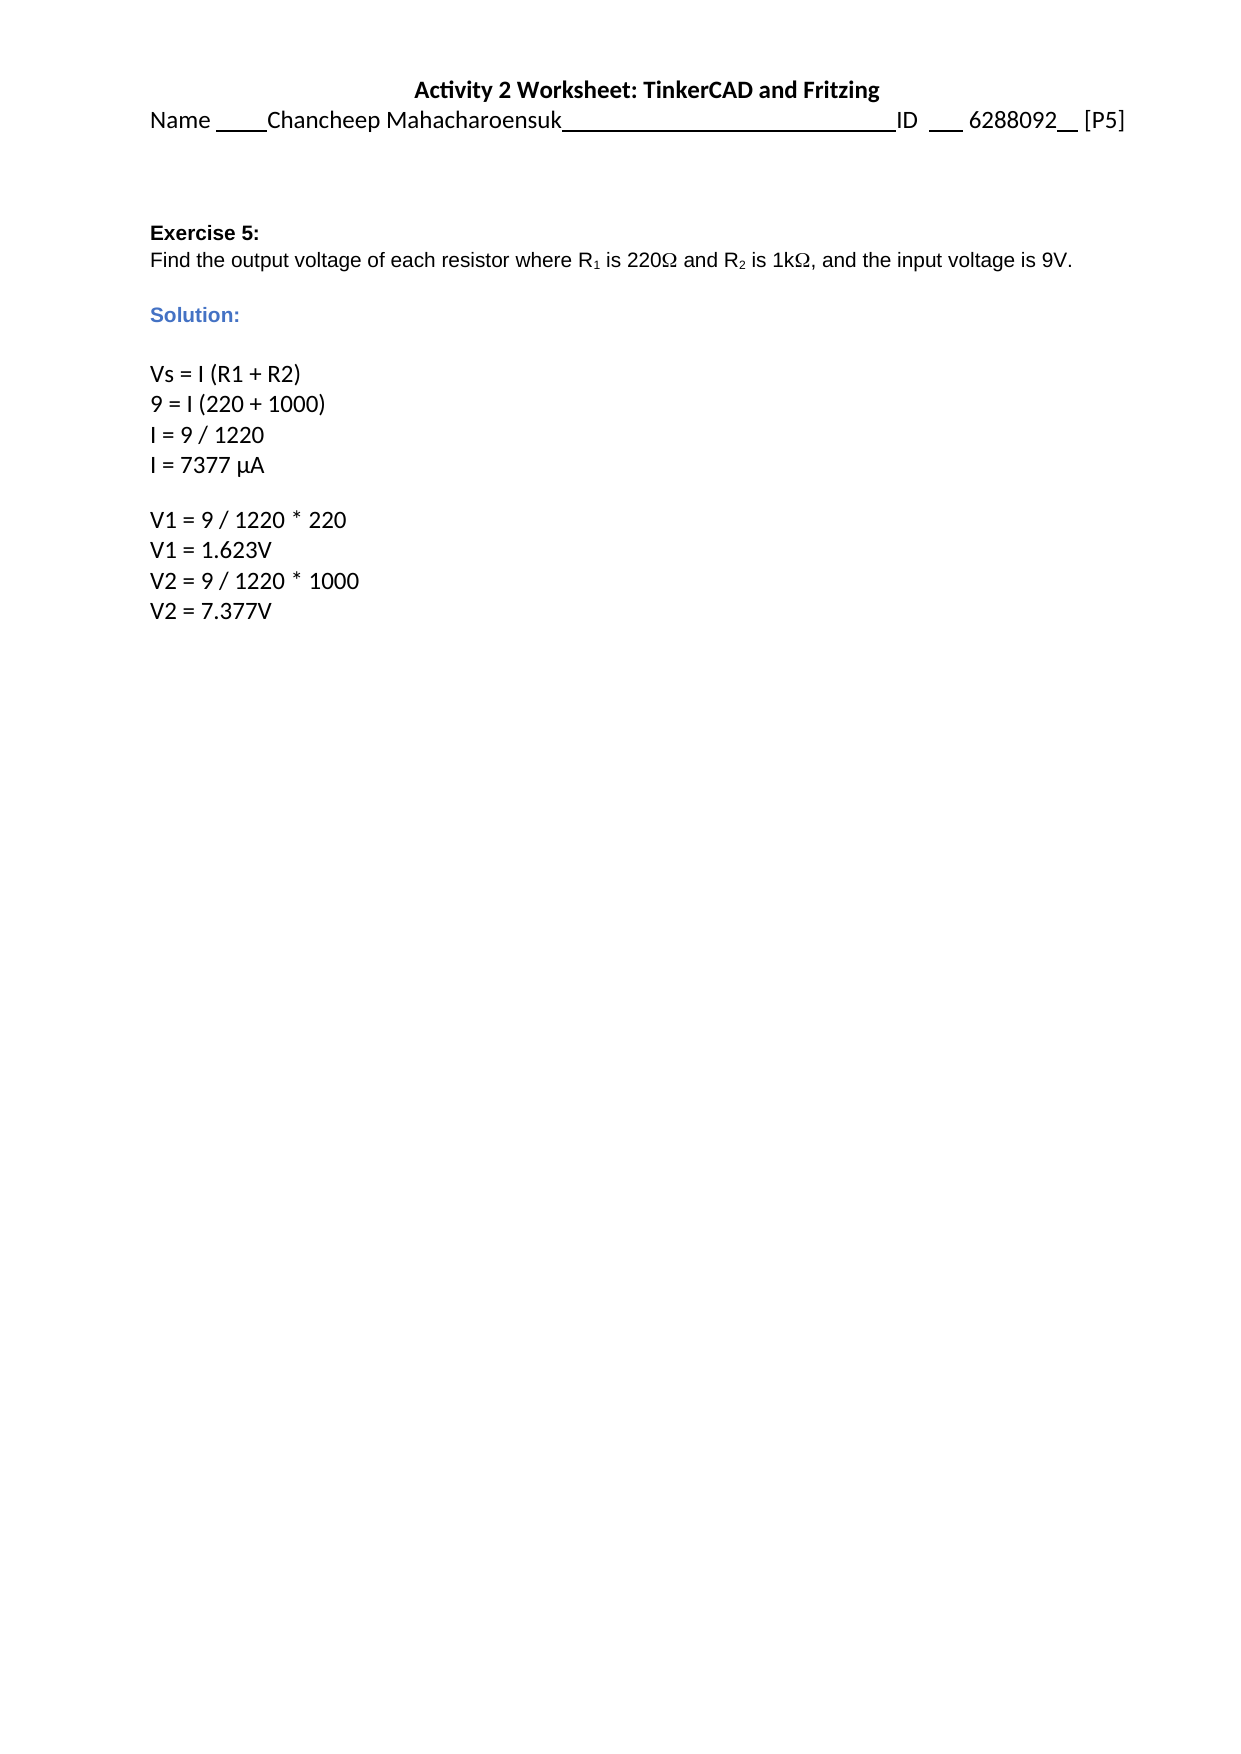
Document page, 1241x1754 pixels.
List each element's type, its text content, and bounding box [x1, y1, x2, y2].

text Find the output voltage of each resistor where R1 is 220 and R2 is 1k, and the input voltage is 9V. [150, 248, 1144, 272]
text V1 = 9 / 1220 * 220 [150, 504, 1144, 534]
text Exercise 5: [150, 220, 1144, 244]
text I = 7377 µA [150, 449, 1144, 480]
text V2 = 9 / 1220 * 1000 [150, 565, 1144, 596]
text Solution: [150, 303, 1144, 327]
text Vs = I (R1 + R2) [150, 358, 1144, 388]
text V2 = 7.377V [150, 596, 1144, 626]
text I = 9 / 1220 [150, 419, 1144, 449]
text 9 = I (220 + 1000) [150, 388, 1144, 419]
text V1 = 1.623V [150, 534, 1144, 565]
